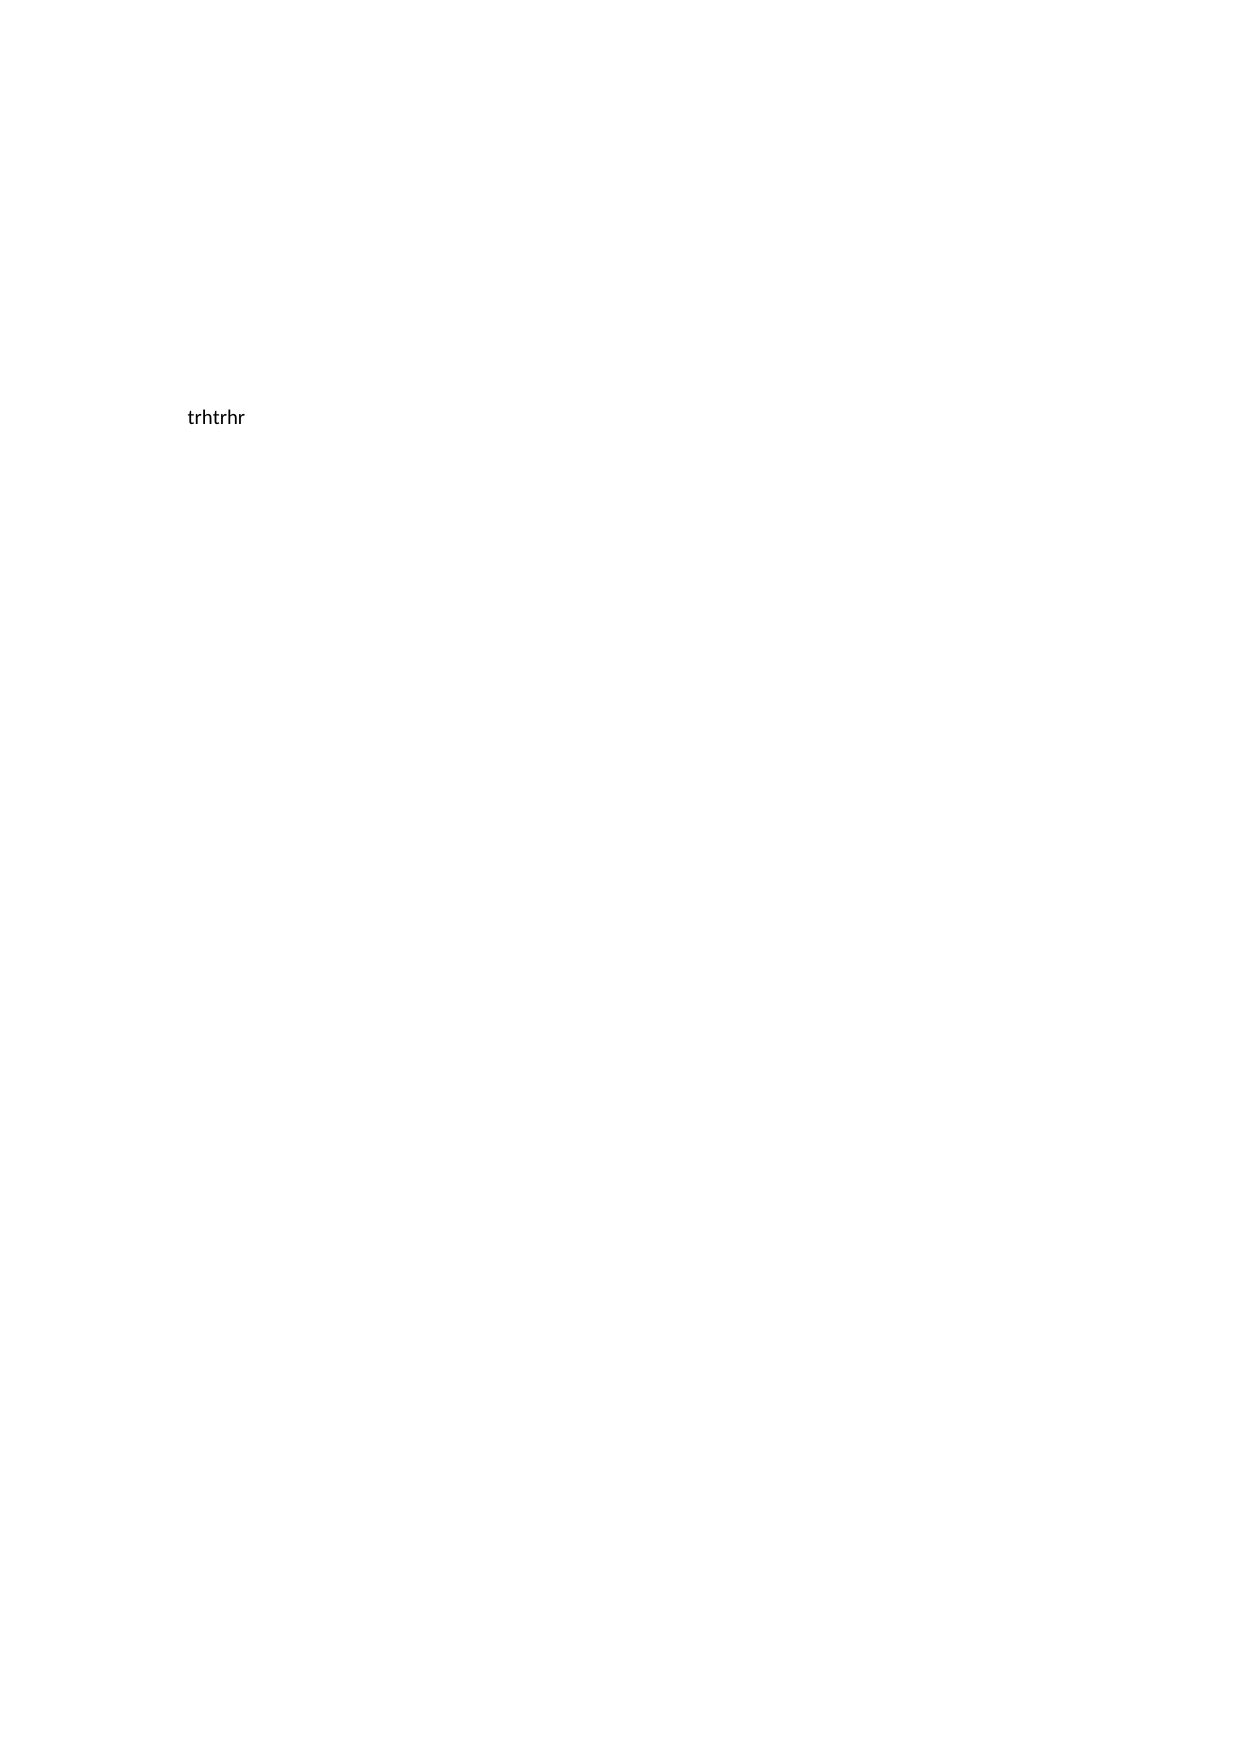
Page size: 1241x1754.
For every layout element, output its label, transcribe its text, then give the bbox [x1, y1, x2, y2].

text trhtrhr [187, 404, 1053, 429]
